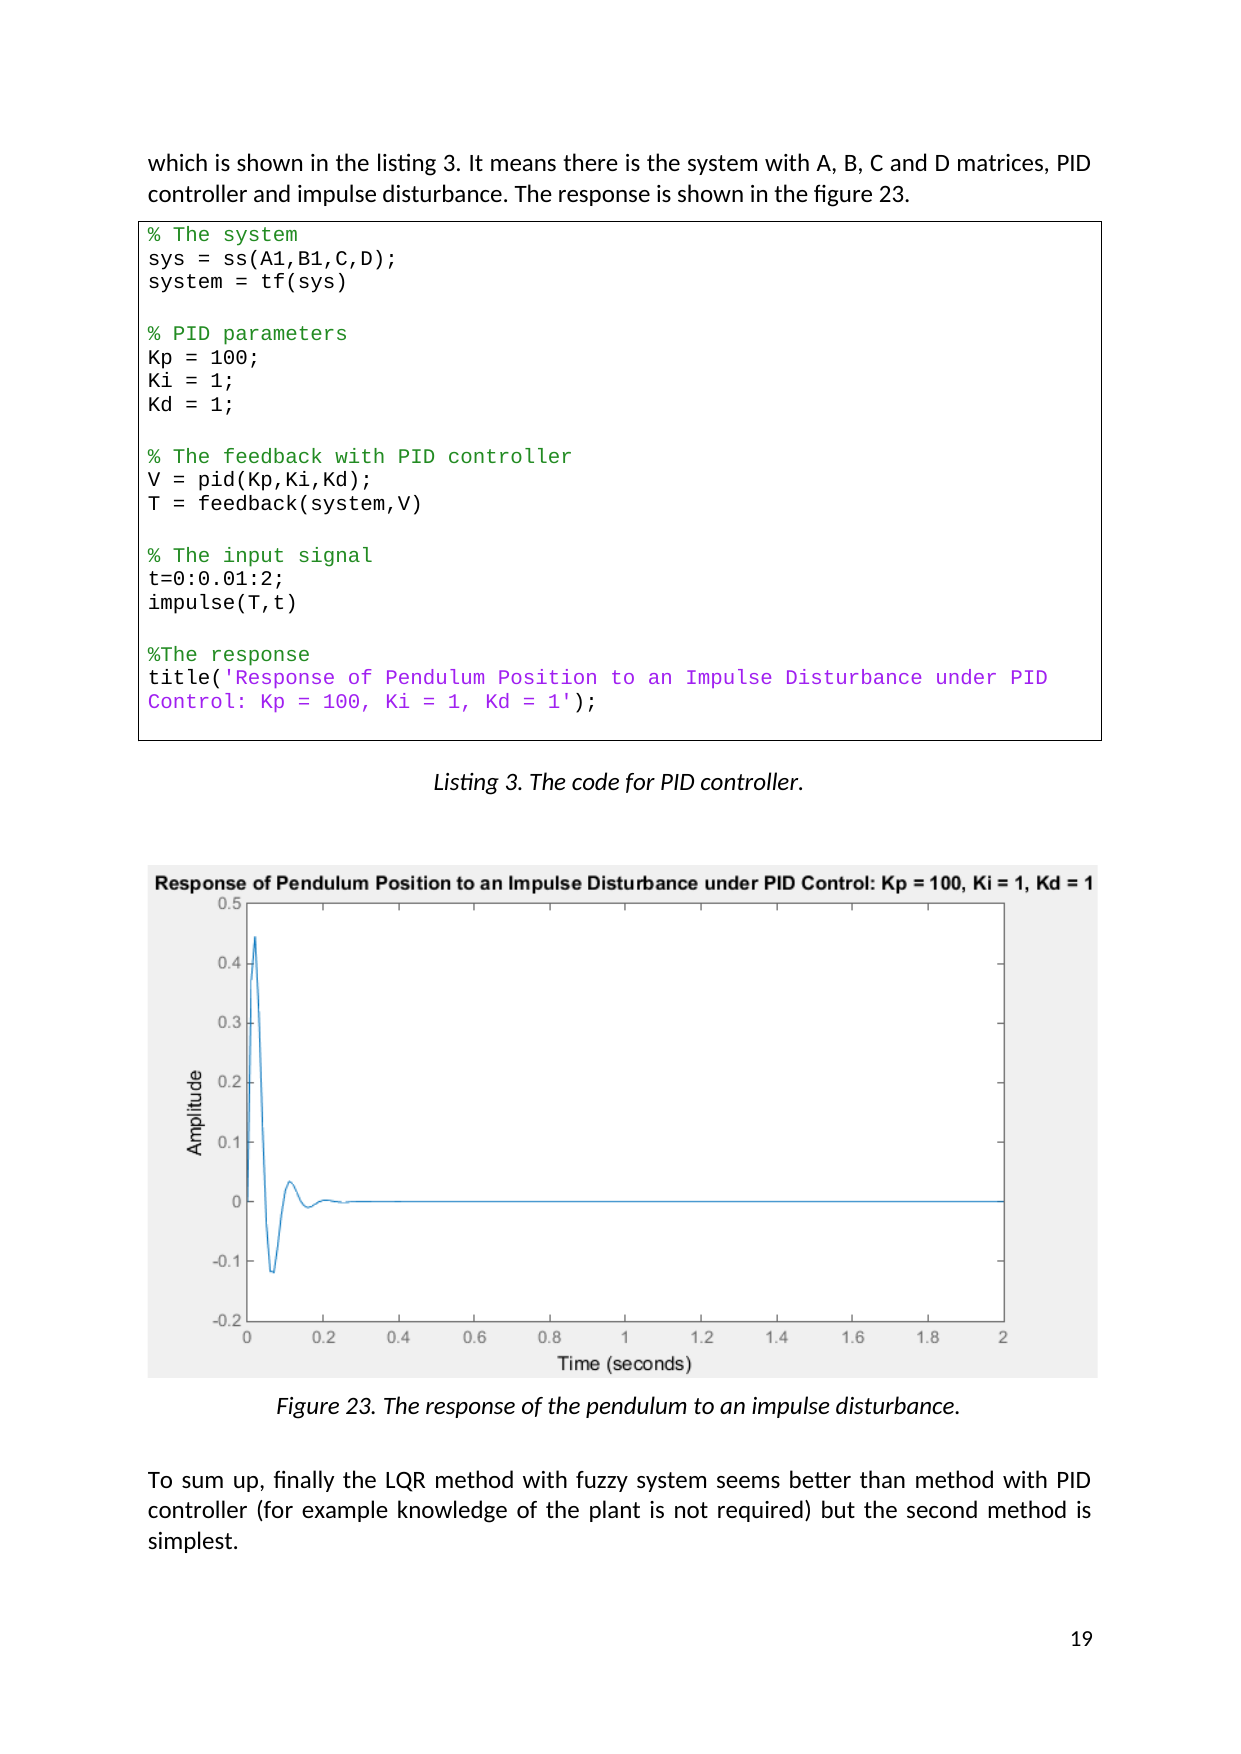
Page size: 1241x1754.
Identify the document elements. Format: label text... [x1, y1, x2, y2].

text % The system [139, 222, 1101, 248]
text % The feedback with PID controller [148, 446, 1093, 469]
text Listing 3. The code for PID controller. [148, 766, 1093, 797]
text title('Response of Pendulum Position to an Impulse Disturbance under PID Control: Kp = 100, Ki = 1, Kd = 1'); [148, 667, 1093, 715]
text Kp = 100; [148, 347, 1093, 371]
text % The input signal [148, 545, 1093, 568]
text sys = ss(A1,B1,C,D); [148, 248, 1093, 272]
text V = pid(Kp,Ki,Kd); [148, 469, 1093, 493]
text Figure 23. The response of the pendulum to an impulse disturbance. [148, 1390, 1093, 1421]
text system = tf(sys) [148, 272, 1093, 295]
text % PID parameters [148, 323, 1093, 347]
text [148, 148, 1093, 209]
text t=0:0.01:2; [148, 568, 1093, 592]
picture [147, 865, 1098, 1378]
text T = feedback(system,V) [148, 493, 1093, 517]
text impulse(T,t) [148, 592, 1093, 616]
text Kd = 1; [148, 394, 1093, 418]
text %The response [148, 644, 1093, 667]
text Ki = 1; [148, 371, 1093, 394]
text To sum up, finally the LQR method with fuzzy system seems better than method with PID controller (for example knowledge of the plant is not required) but the second method is simplest. [148, 1433, 1093, 1555]
